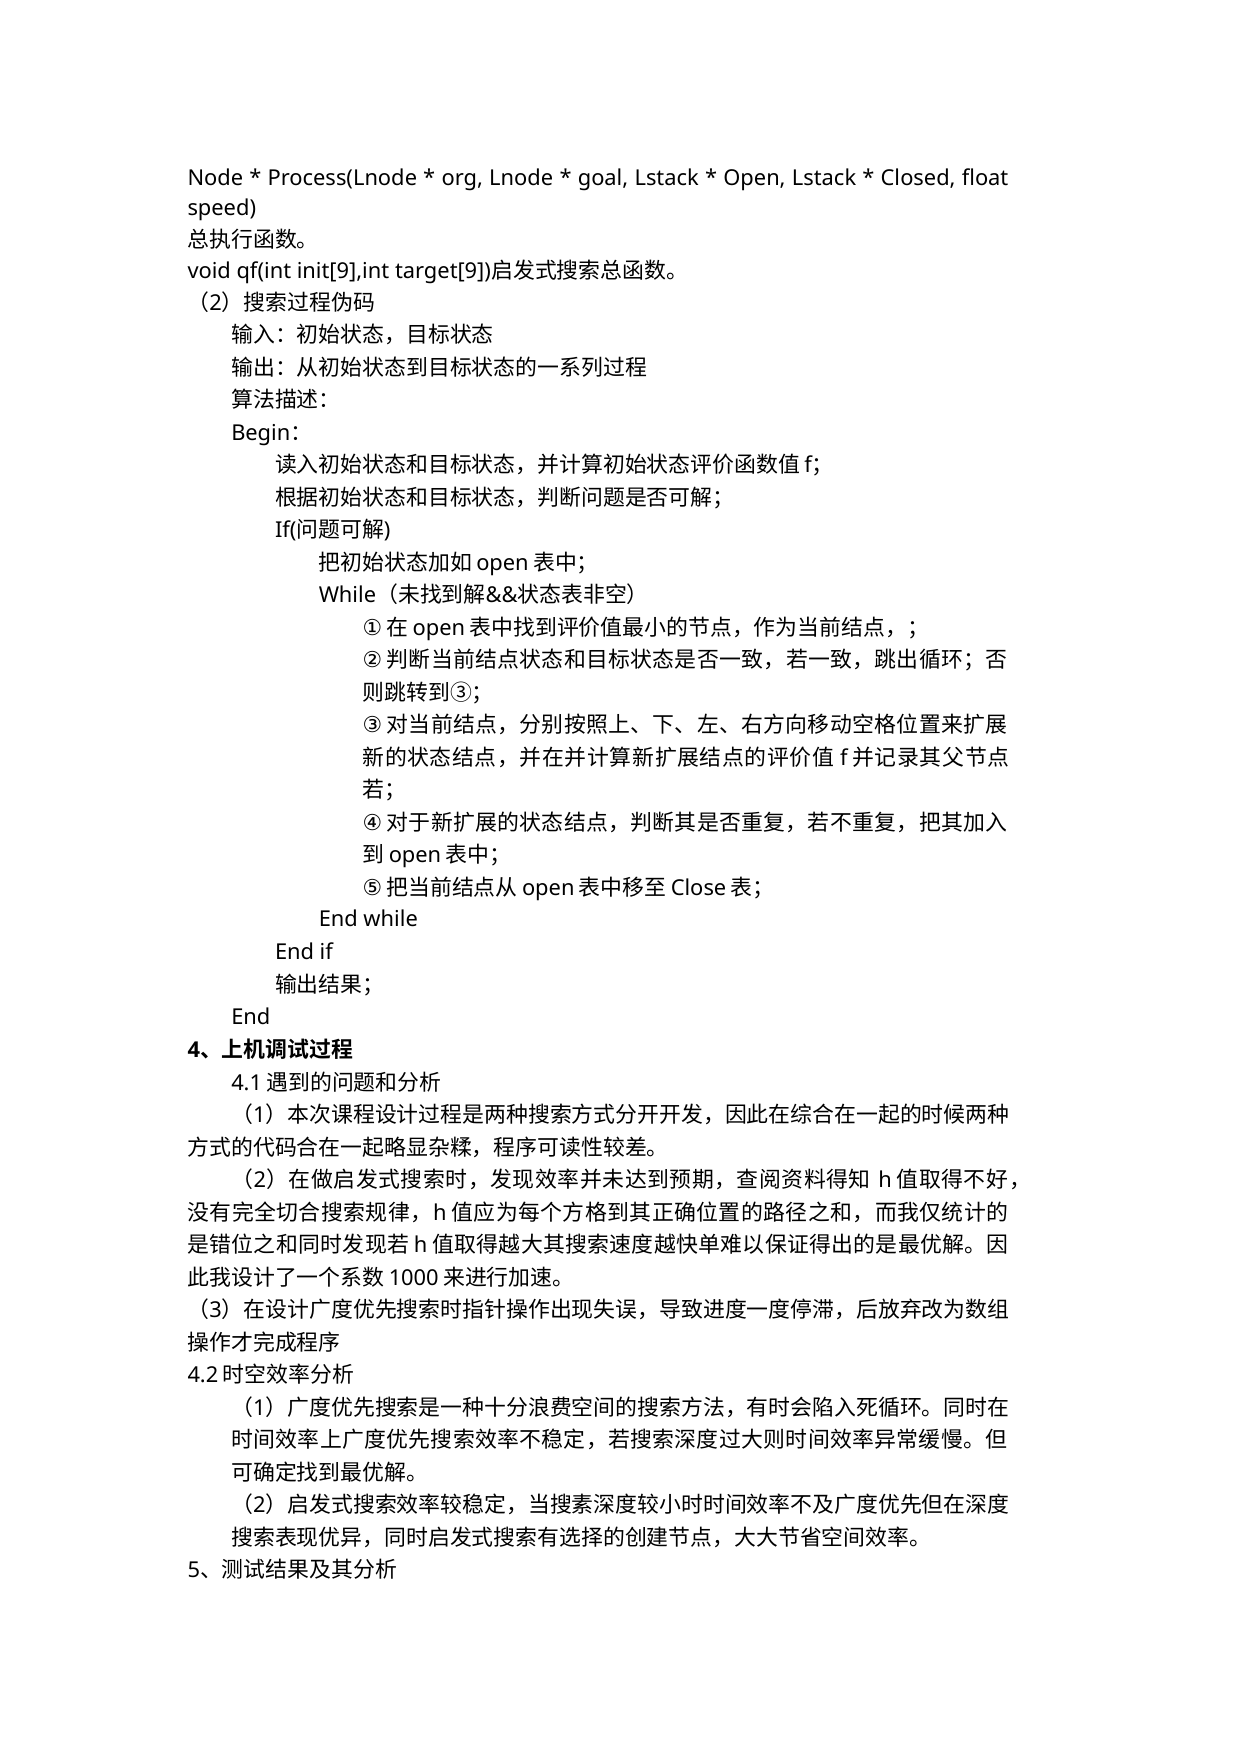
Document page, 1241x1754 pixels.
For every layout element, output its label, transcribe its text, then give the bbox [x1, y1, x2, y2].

text ③对当前结点，分别按照上、下、左、右方向移动空格位置来扩展新的状态结点，并在并计算新扩展结点的评价值f并记录其父节点若； [362, 707, 1009, 804]
text （2）在做启发式搜索时，发现效率并未达到预期，查阅资料得知h值取得不好，没有完全切合搜索规律，h值应为每个方格到其正确位置的路径之和，而我仅统计的是错位之和同时发现若h值取得越大其搜索速度越快单难以保证得出的是最优解。因此我设计了一个系数1000来进行加速。 [187, 1162, 1009, 1292]
text 读入初始状态和目标状态，并计算初始状态评价函数值f； [231, 447, 1009, 479]
text 4.1遇到的问题和分析 [187, 1064, 1009, 1097]
text Begin： [231, 414, 1009, 447]
text （2）搜索过程伪码 [187, 285, 1009, 317]
list 启发式搜索效率较稳定，当搜素深度较小时时间效率不及广度优先但在深度搜索表现优异，同时启发式搜索有选择的创建节点，大大节省空间效率。 [231, 1487, 1009, 1552]
list 测试结果及其分析 [187, 1552, 1009, 1584]
text ④对于新扩展的状态结点，判断其是否重复，若不重复，把其加入到open表中； [362, 804, 1009, 869]
text 输出：从初始状态到目标状态的一系列过程 [231, 349, 1009, 382]
text Node * Process(Lnode * org, Lnode * goal, Lstack * Open, Lstack * Closed, float speed) [187, 162, 1009, 222]
text （1）本次课程设计过程是两种搜索方式分开开发，因此在综合在一起的时候两种方式的代码合在一起略显杂糅，程序可读性较差。 [187, 1097, 1009, 1162]
text 把初始状态加如open表中； [231, 544, 1009, 577]
text （3）在设计广度优先搜索时指针操作出现失误，导致进度一度停滞，后放弃改为数组操作才完成程序 [187, 1292, 1009, 1357]
text 根据初始状态和目标状态，判断问题是否可解； [231, 479, 1009, 512]
text 输出结果； [231, 967, 1009, 999]
text 算法描述： [231, 382, 1009, 414]
text If(问题可解) [231, 512, 1009, 544]
text 4.2时空效率分析 [187, 1357, 1009, 1389]
text End [187, 999, 1009, 1032]
text ①在open表中找到评价值最小的节点，作为当前结点，； [231, 609, 1009, 642]
text ②判断当前结点状态和目标状态是否一致，若一致，跳出循环；否则跳转到③； [362, 642, 1009, 707]
text 输入：初始状态，目标状态 [231, 317, 1009, 349]
list 上机调试过程 [187, 1032, 1009, 1064]
text While（未找到解&&状态表非空） [231, 577, 1009, 609]
text ⑤把当前结点从open表中移至Close表； [362, 869, 1009, 902]
list 广度优先搜索是一种十分浪费空间的搜索方法，有时会陷入死循环。同时在时间效率上广度优先搜索效率不稳定，若搜索深度过大则时间效率异常缓慢。但可确定找到最优解。 [231, 1389, 1009, 1487]
text 总执行函数。 [187, 222, 1009, 253]
text End if [187, 934, 1009, 967]
text End while [187, 902, 1009, 934]
text void qf(int init[9],int target[9])启发式搜索总函数。 [187, 253, 1009, 285]
